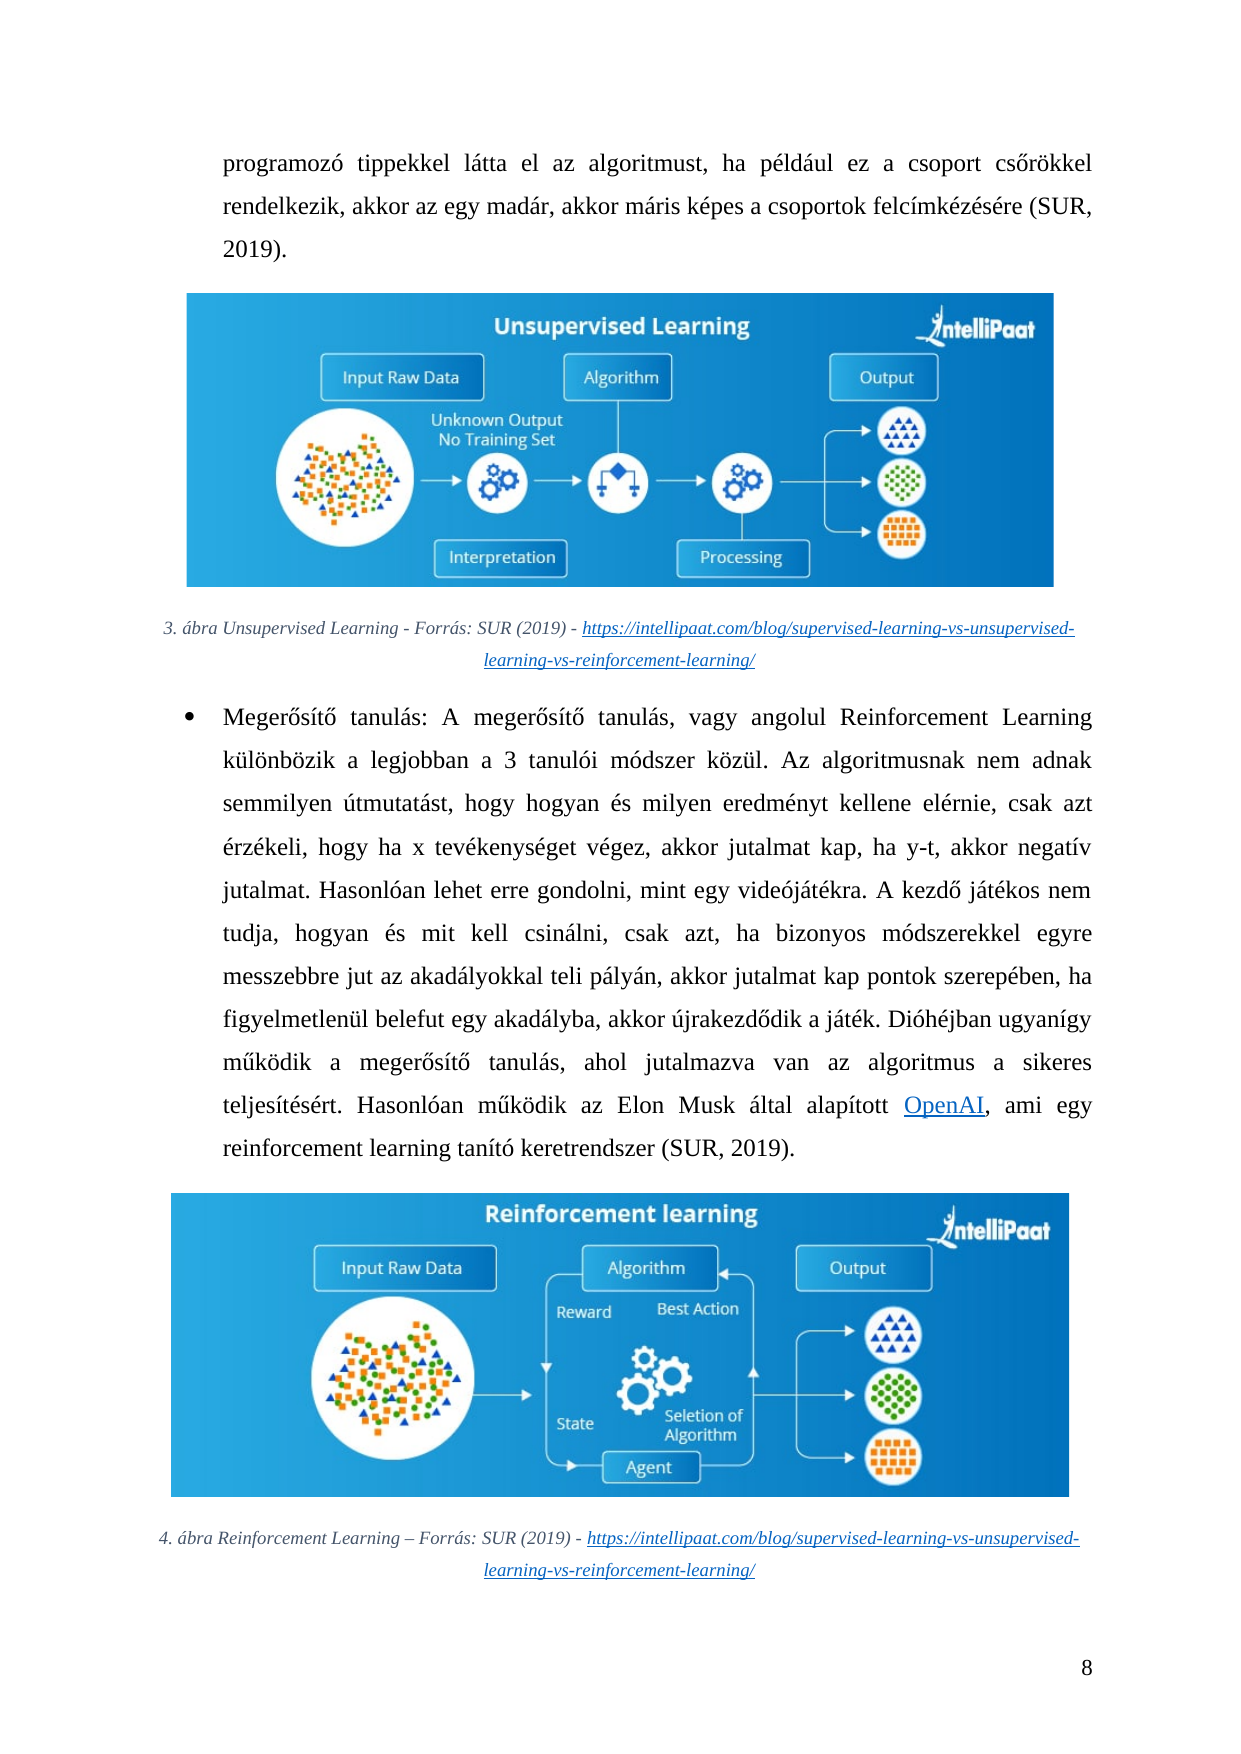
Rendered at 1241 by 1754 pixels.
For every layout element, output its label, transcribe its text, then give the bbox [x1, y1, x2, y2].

picture [186, 293, 1054, 587]
text 4. ábra Reinforcement Learning – Forrás: SUR (2019) - https://intellipaat.com/blog/supervised-learning-vs-unsupervised-learning-vs-reinforcement-learning/ [148, 1527, 1093, 1581]
text 3. ábra Unsupervised Learning - Forrás: SUR (2019) - https://intellipaat.com/blog/supervised-learning-vs-unsupervised-learning-vs-reinforcement-learning/ [148, 617, 1093, 671]
picture [171, 1193, 1070, 1497]
list Megerősítő tanulás: A megerősítő tanulás, vagy angolul Reinforcement Learning különbözik a legjobban a 3 tanulói módszer közül. Az algoritmusnak nem adnak semmilyen útmutatást, hogy hogyan és milyen eredményt kellene elérnie, csak azt érzékeli, hogy ha x tevékenységet végez, akkor jutalmat kap, ha y-t, akkor negatív jutalmat. Hasonlóan lehet erre gondolni, mint egy videójátékra. A kezdő játékos nem tudja, hogyan és mit kell csinálni, csak azt, ha bizonyos módszerekkel egyre messzebbre jut az akadályokkal teli pályán, akkor jutalmat kap pontok szerepében, ha figyelmetlenül belefut egy akadályba, akkor újrakezdődik a játék. Dióhéjban ugyanígy működik a megerősítő tanulás, ahol jutalmazva van az algoritmus a sikeres teljesítésért. Hasonlóan működik az Elon Musk által alapított OpenAI, ami egy reinforcement learning tanító keretrendszer (SUR, 2019). [185, 702, 1093, 1162]
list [185, 148, 1093, 263]
